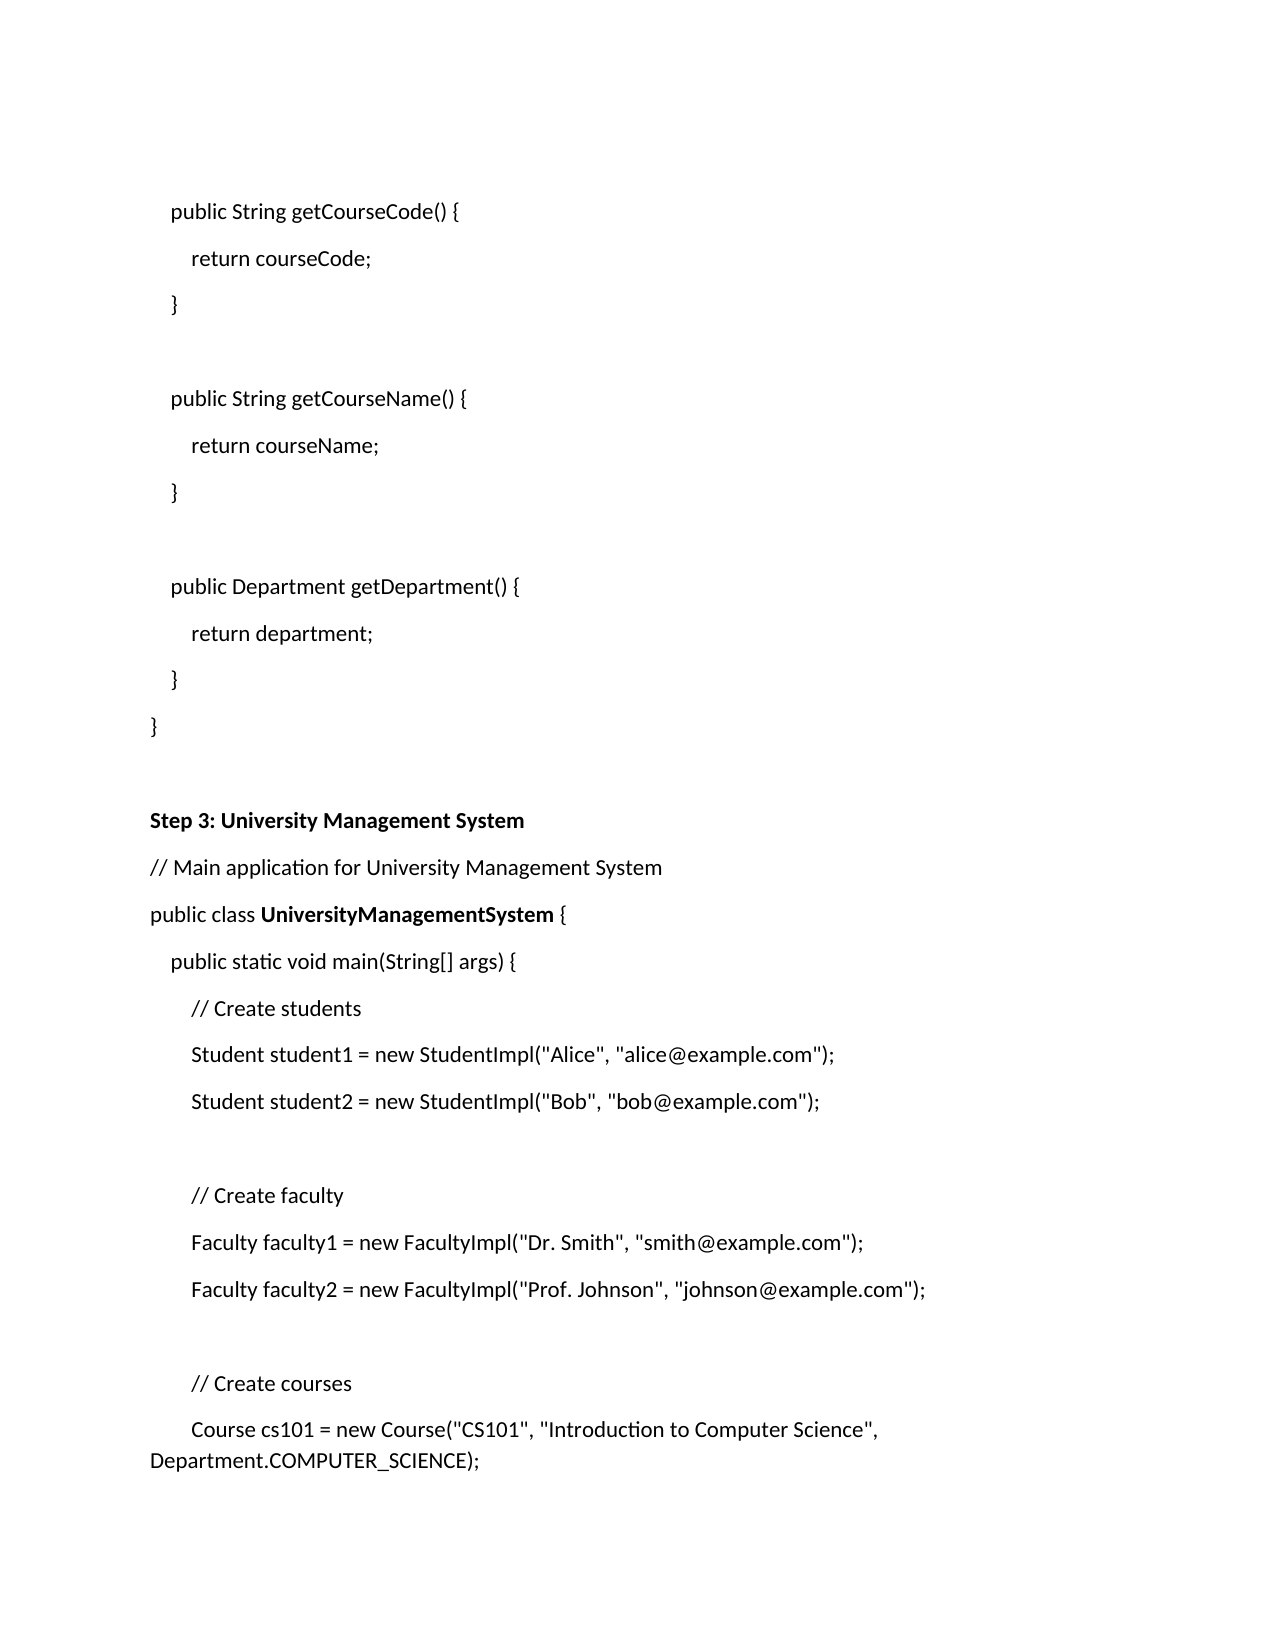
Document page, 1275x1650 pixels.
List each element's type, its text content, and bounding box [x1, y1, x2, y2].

text public String getCourseName() { [150, 384, 1125, 412]
text return department; [150, 619, 1125, 647]
text // Create students [150, 994, 1125, 1022]
text return courseName; [150, 431, 1125, 459]
text public class UniversityManagementSystem { [150, 900, 1125, 928]
text public String getCourseCode() { [150, 197, 1125, 225]
text } [150, 291, 1125, 319]
text Step 3: University Management System [150, 806, 1125, 834]
text Student student1 = new StudentImpl("Alice", "alice@example.com"); [150, 1041, 1125, 1069]
text // Create faculty [150, 1181, 1125, 1209]
text return courseCode; [150, 244, 1125, 272]
text } [150, 712, 1125, 741]
text // Create courses [150, 1369, 1125, 1397]
text Faculty faculty1 = new FacultyImpl("Dr. Smith", "smith@example.com"); [150, 1228, 1125, 1256]
text // Main application for University Management System [150, 853, 1125, 881]
text Faculty faculty2 = new FacultyImpl("Prof. Johnson", "johnson@example.com"); [150, 1275, 1125, 1303]
text Course cs101 = new Course("CS101", "Introduction to Computer Science", Department.COMPUTER_SCIENCE); [150, 1416, 1125, 1474]
text public Department getDepartment() { [150, 572, 1125, 600]
text Student student2 = new StudentImpl("Bob", "bob@example.com"); [150, 1087, 1125, 1116]
text } [150, 666, 1125, 694]
text } [150, 478, 1125, 506]
text public static void main(String[] args) { [150, 947, 1125, 975]
